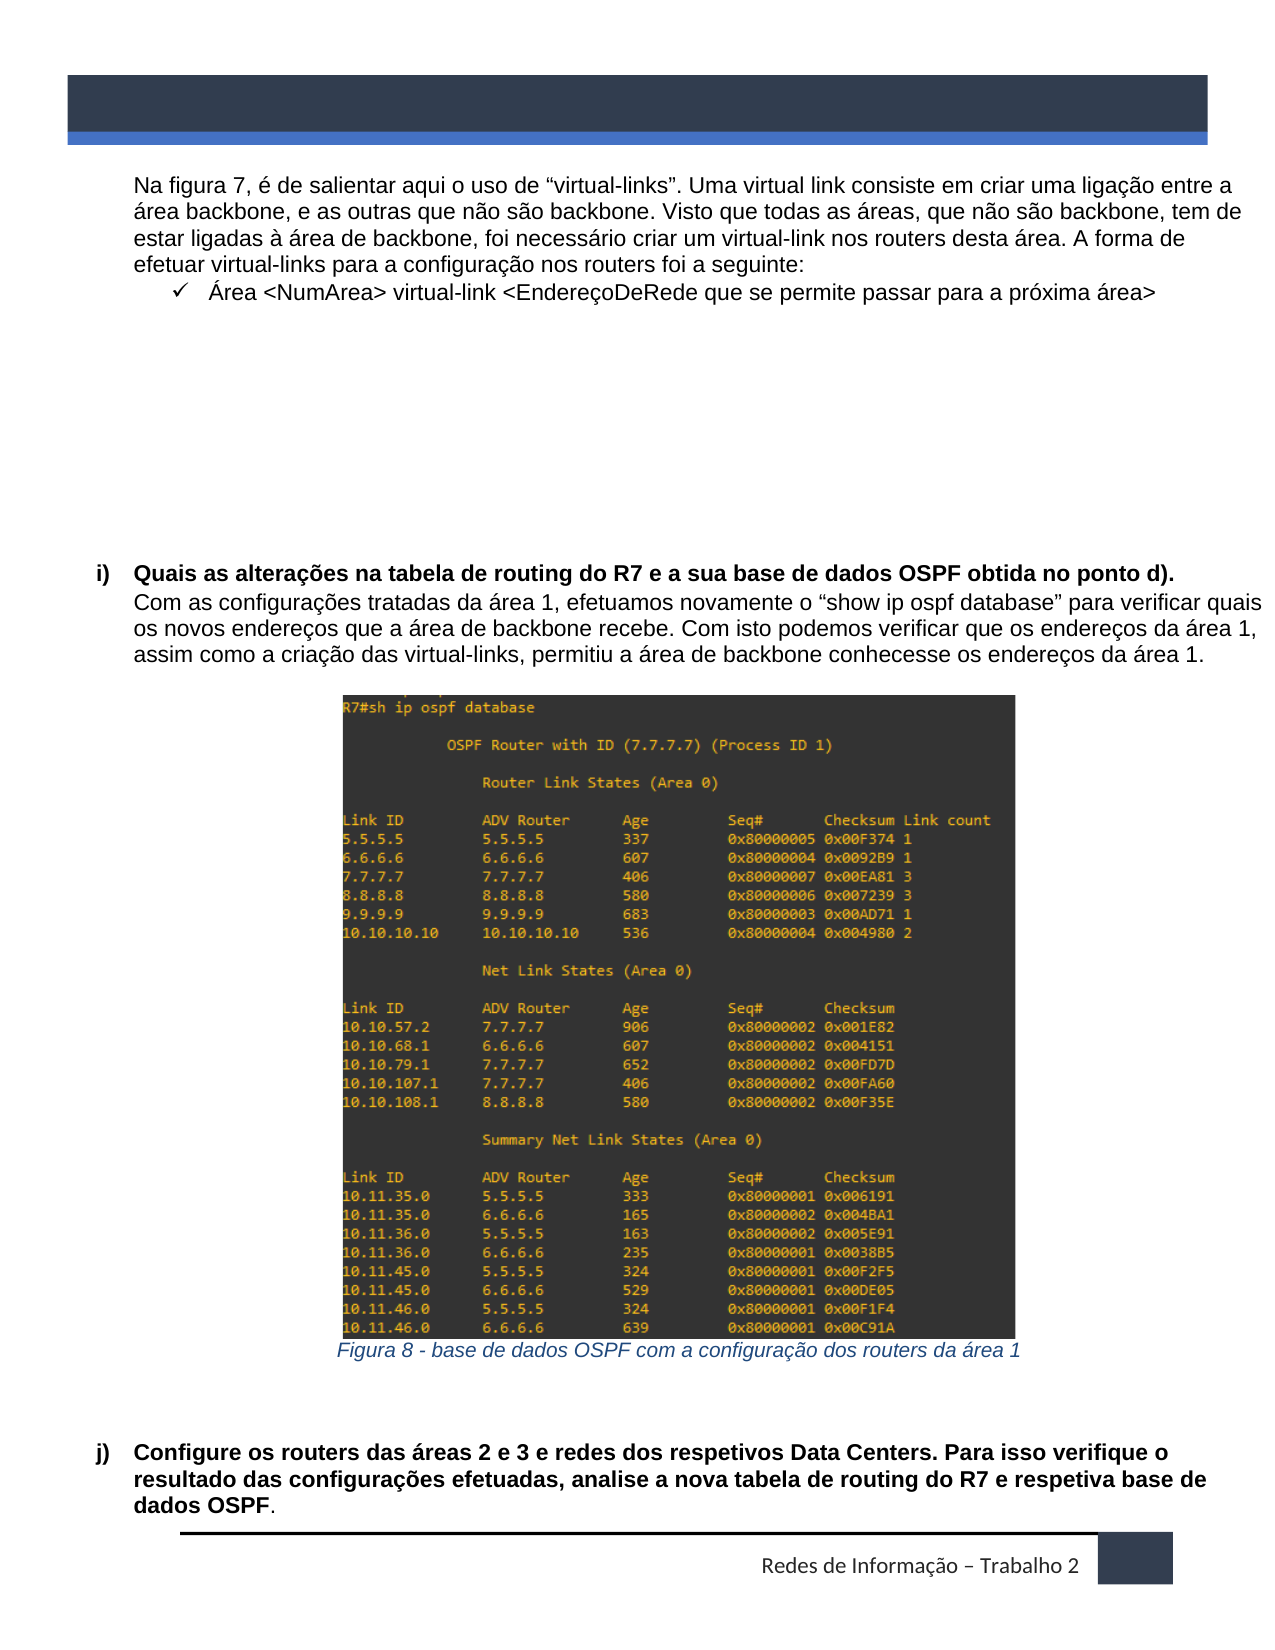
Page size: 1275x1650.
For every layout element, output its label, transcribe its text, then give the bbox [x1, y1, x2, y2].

list Configure os routers das áreas 2 e 3 e redes dos respetivos Data Centers. Para isso verifique o resultado das configurações efetuadas, analise a nova tabela de routing do R7 e respetiva base de dados OSPF. [96, 1439, 1262, 1518]
text Figura 8 - base de dados OSPF com a configuração dos routers da área 1 [96, 1338, 1262, 1362]
list Com as configurações tratadas da área 1, efetuamos novamente o “show ip ospf database” para verificar quais os novos endereços que a área de backbone recebe. Com isto podemos verificar que os endereços da área 1, assim como a criação das virtual-links, permitiu a área de backbone conhecesse os endereços da área 1. [133, 588, 1262, 667]
picture [342, 695, 1016, 1339]
list Quais as alterações na tabela de routing do R7 e a sua base de dados OSPF obtida no ponto d). [96, 560, 1262, 587]
list Área <NumArea> virtual-link <EndereçoDeRede que se permite passar para a próxima área> [171, 279, 1262, 305]
list Na figura 7, é de salientar aqui o uso de “virtual-links”. Uma virtual link consiste em criar uma ligação entre a área backbone, e as outras que não são backbone. Visto que todas as áreas, que não são backbone, tem de estar ligadas à área de backbone, foi necessário criar um virtual-link nos routers desta área. A forma de efetuar virtual-links para a configuração nos routers foi a seguinte: [133, 172, 1262, 277]
